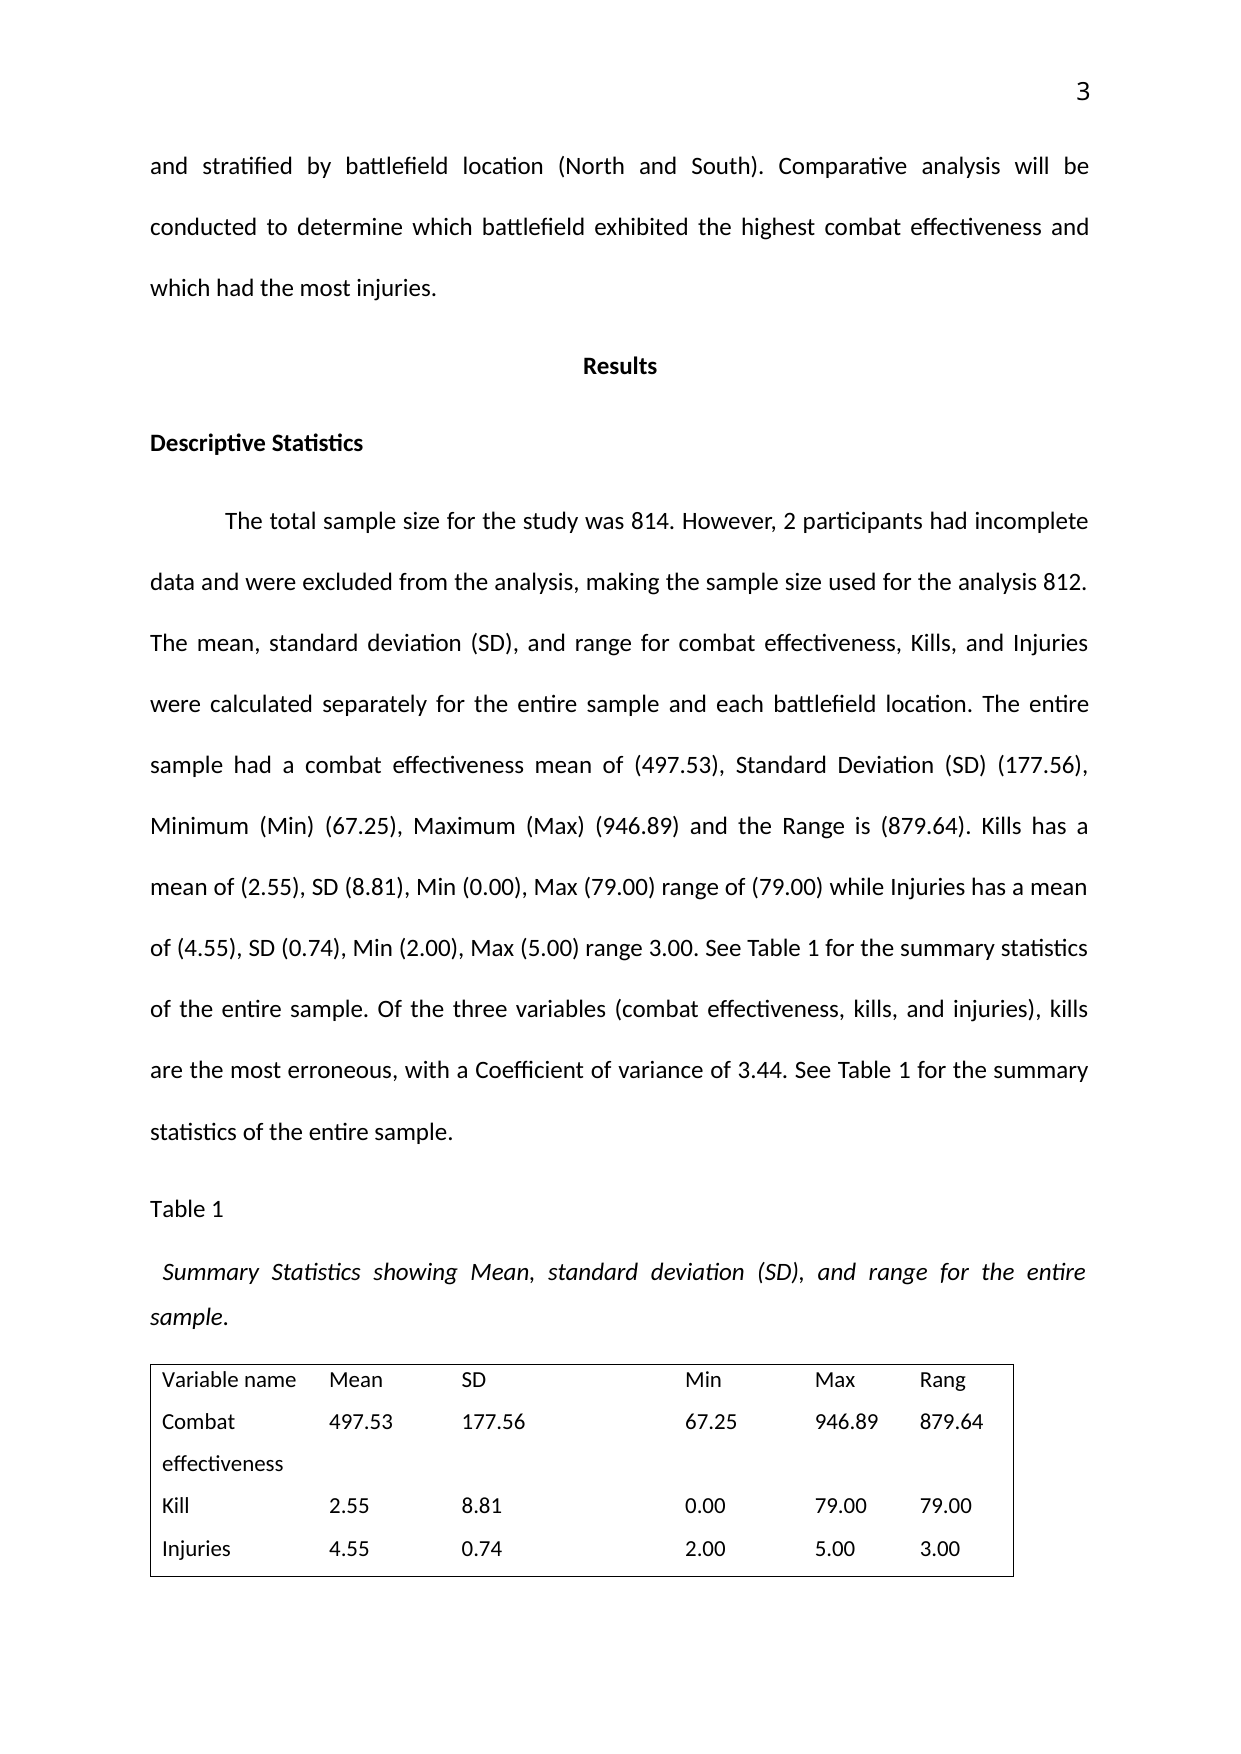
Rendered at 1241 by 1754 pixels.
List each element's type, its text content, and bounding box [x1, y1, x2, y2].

text Summary Statistics showing Mean, standard deviation (SD), and range for the entire sample. [150, 1256, 1090, 1332]
text Results [150, 350, 1090, 380]
table_header Rang [908, 1365, 1013, 1407]
table_cell 67.25 [674, 1407, 803, 1491]
table_header Max [803, 1365, 908, 1407]
table_cell 5.00 [803, 1534, 908, 1576]
table_cell 4.55 [318, 1534, 450, 1576]
table_cell Combat effectiveness [151, 1407, 318, 1491]
table_cell 8.81 [450, 1491, 674, 1534]
table_cell 879.64 [908, 1407, 1013, 1491]
table_cell 0.00 [674, 1491, 803, 1534]
table_cell Injuries [151, 1534, 318, 1576]
table_cell 2.00 [674, 1534, 803, 1576]
table_cell 0.74 [450, 1534, 674, 1576]
table_cell 79.00 [908, 1491, 1013, 1534]
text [150, 150, 1090, 303]
table_header Variable name [151, 1365, 318, 1407]
text Table 1 [150, 1193, 1090, 1224]
table_cell 2.55 [318, 1491, 450, 1534]
text Descriptive Statistics [150, 427, 1090, 458]
table_header Min [674, 1365, 803, 1407]
table_cell 946.89 [803, 1407, 908, 1491]
text The total sample size for the study was 814. However, 2 participants had incomplete data and were excluded from the analysis, making the sample size used for the analysis 812. The mean, standard deviation (SD), and range for combat effectiveness, Kills, and Injuries were calculated separately for the entire sample and each battlefield location. The entire sample had a combat effectiveness mean of (497.53), Standard Deviation (SD) (177.56), Minimum (Min) (67.25), Maximum (Max) (946.89) and the Range is (879.64). Kills has a mean of (2.55), SD (8.81), Min (0.00), Max (79.00) range of (79.00) while Injuries has a mean of (4.55), SD (0.74), Min (2.00), Max (5.00) range 3.00. See Table 1 for the summary statistics of the entire sample. Of the three variables (combat effectiveness, kills, and injuries), kills are the most erroneous, with a Coefficient of variance of 3.44. See Table 1 for the summary statistics of the entire sample. [150, 505, 1090, 1146]
table_cell 79.00 [803, 1491, 908, 1534]
table_cell 177.56 [450, 1407, 674, 1491]
table_cell 497.53 [318, 1407, 450, 1491]
table_header Mean [318, 1365, 450, 1407]
table_header SD [450, 1365, 674, 1407]
table_cell Kill [151, 1491, 318, 1534]
table_cell 3.00 [908, 1534, 1013, 1576]
